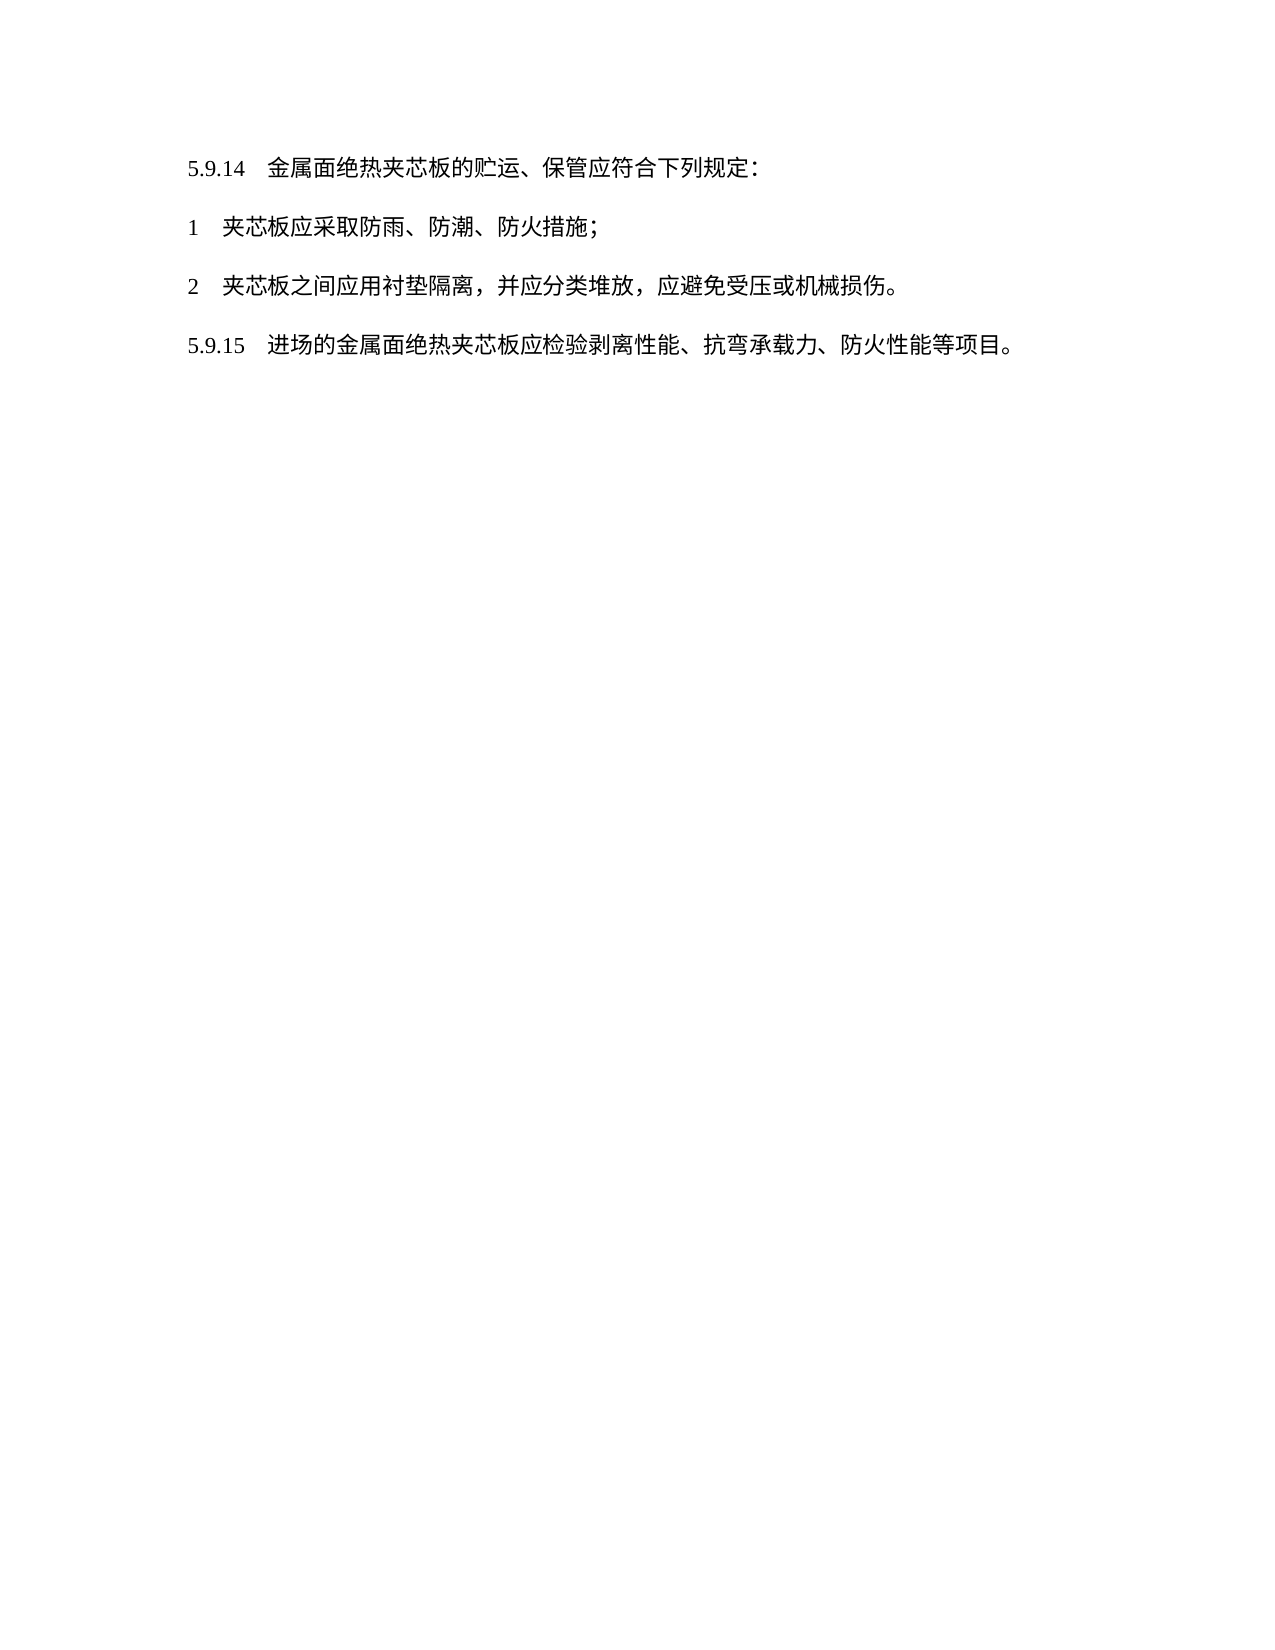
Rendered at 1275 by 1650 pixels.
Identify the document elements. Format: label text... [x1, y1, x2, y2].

text 5.9.14 金属面绝热夹芯板的贮运、保管应符合下列规定： [187, 150, 1087, 183]
text 2 夹芯板之间应用衬垫隔离，并应分类堆放，应避免受压或机械损伤。 [187, 268, 1087, 301]
text 5.9.15 进场的金属面绝热夹芯板应检验剥离性能、抗弯承载力、防火性能等项目。 [187, 327, 1087, 360]
text 1 夹芯板应采取防雨、防潮、防火措施； [187, 209, 1087, 242]
